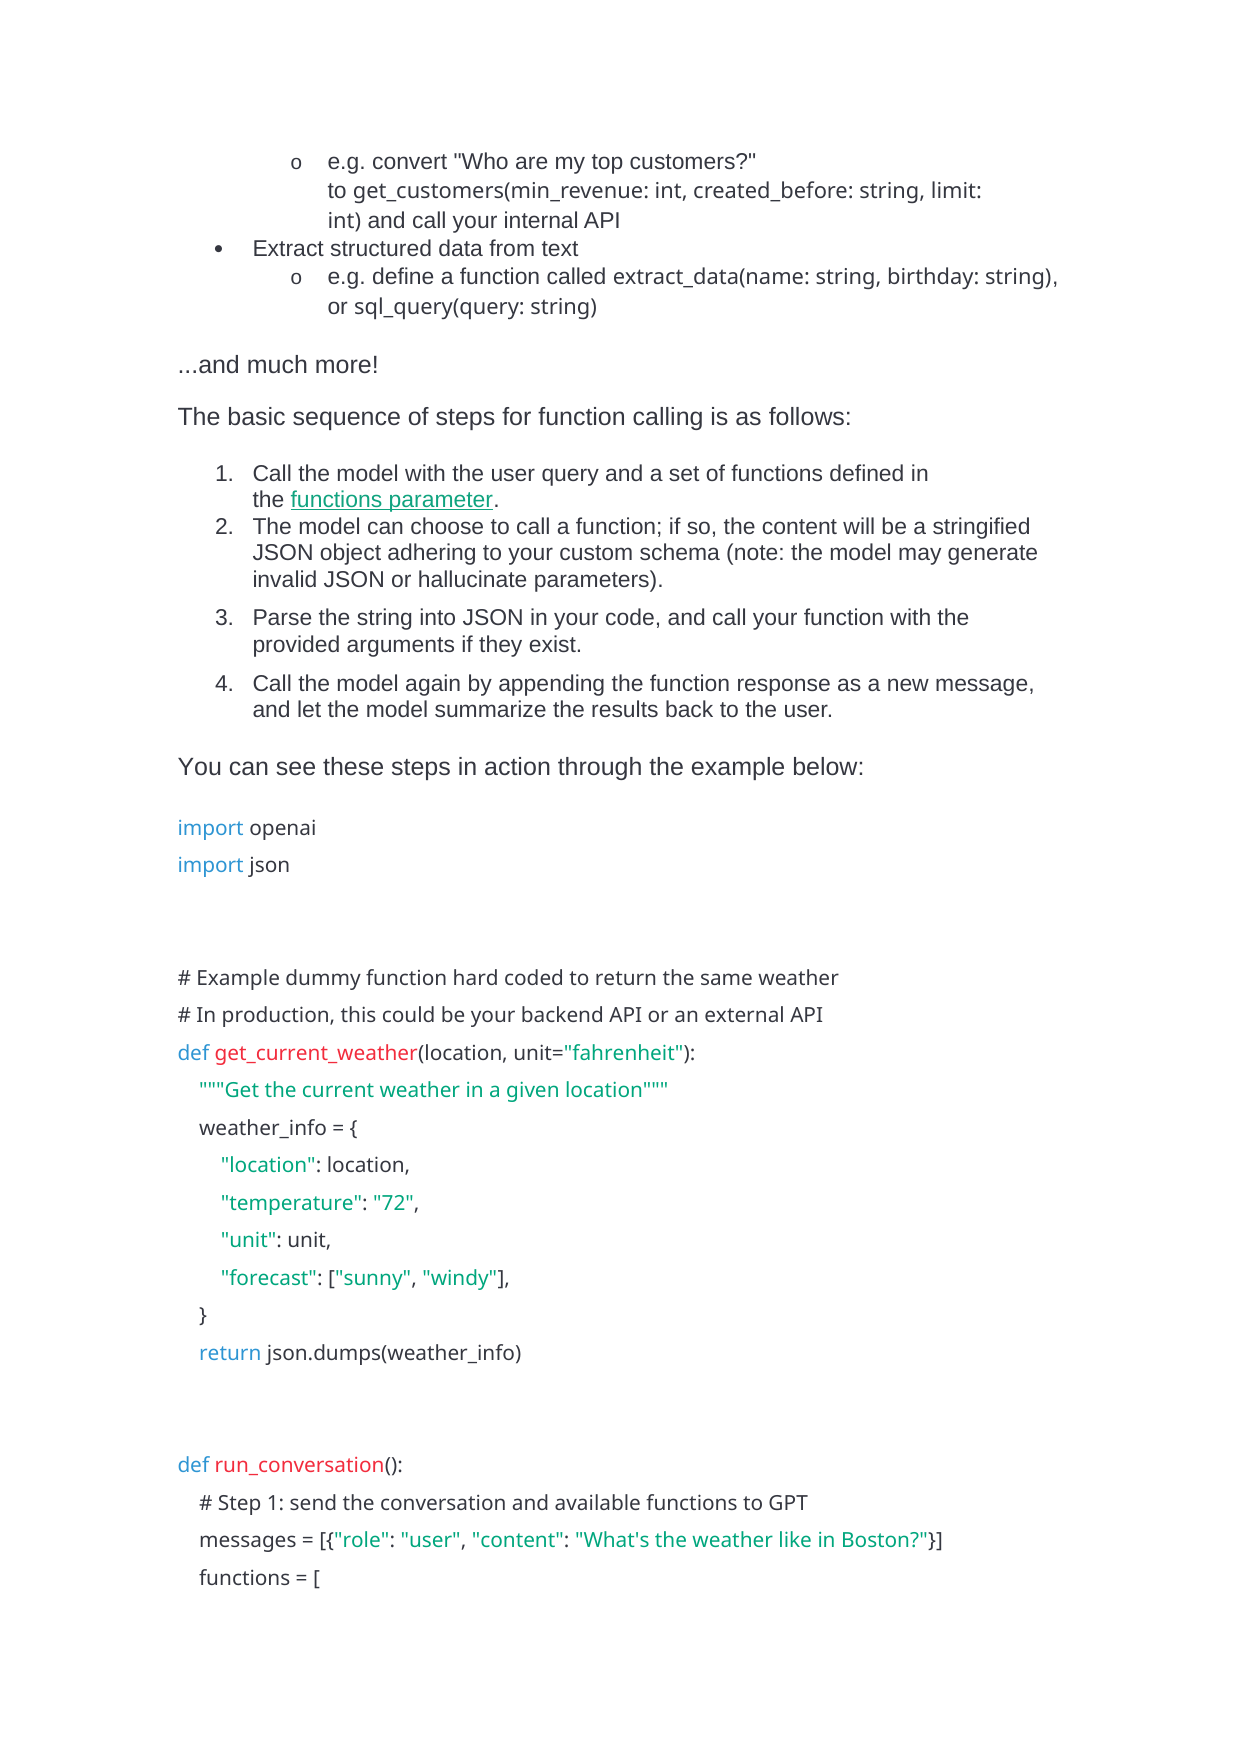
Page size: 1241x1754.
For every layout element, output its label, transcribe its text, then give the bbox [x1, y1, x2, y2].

text ...and much more! [177, 350, 1063, 379]
text You can see these steps in action through the example below: [177, 751, 1063, 780]
text # Example dummy function hard coded to return the same weather [177, 954, 1063, 991]
text } [177, 1291, 1063, 1329]
list Extract structured data from text [215, 235, 1063, 261]
list The model can choose to call a function; if so, the content will be a stringified JSON object adhering to your custom schema (note: the model may generate invalid JSON or hallucinate parameters). [215, 513, 1063, 592]
text return json.dumps(weather_info) [177, 1329, 1063, 1366]
text "forecast": ["sunny", "windy"], [177, 1254, 1063, 1291]
text # Step 1: send the conversation and available functions to GPT [177, 1479, 1063, 1516]
text # In production, this could be your backend API or an external API [177, 991, 1063, 1029]
text functions = [ [177, 1554, 1063, 1591]
text weather_info = { [177, 1104, 1063, 1141]
list Call the model with the user query and a set of functions defined in the functions parameter. [215, 460, 1063, 513]
text import openai [177, 804, 1063, 841]
text "temperature": "72", [177, 1179, 1063, 1216]
text The basic sequence of steps for function calling is as follows: [177, 402, 1063, 431]
text def run_conversation(): [177, 1441, 1063, 1479]
text "unit": unit, [177, 1216, 1063, 1254]
text messages = [{"role": "user", "content": "What's the weather like in Boston?"}] [177, 1516, 1063, 1554]
text """Get the current weather in a given location""" [177, 1066, 1063, 1104]
text import json [177, 841, 1063, 879]
list e.g. convert "Who are my top customers?" to get_customers(min_revenue: int, created_before: string, limit: int) and call your internal API [290, 148, 1063, 235]
text "location": location, [177, 1141, 1063, 1179]
list Call the model again by appending the function response as a new message, and let the model summarize the results back to the user. [215, 669, 1063, 722]
text def get_current_weather(location, unit="fahrenheit"): [177, 1029, 1063, 1066]
list e.g. define a function called extract_data(name: string, birthday: string), or sql_query(query: string) [290, 261, 1063, 321]
list Parse the string into JSON in your code, and call your function with the provided arguments if they exist. [215, 604, 1063, 657]
